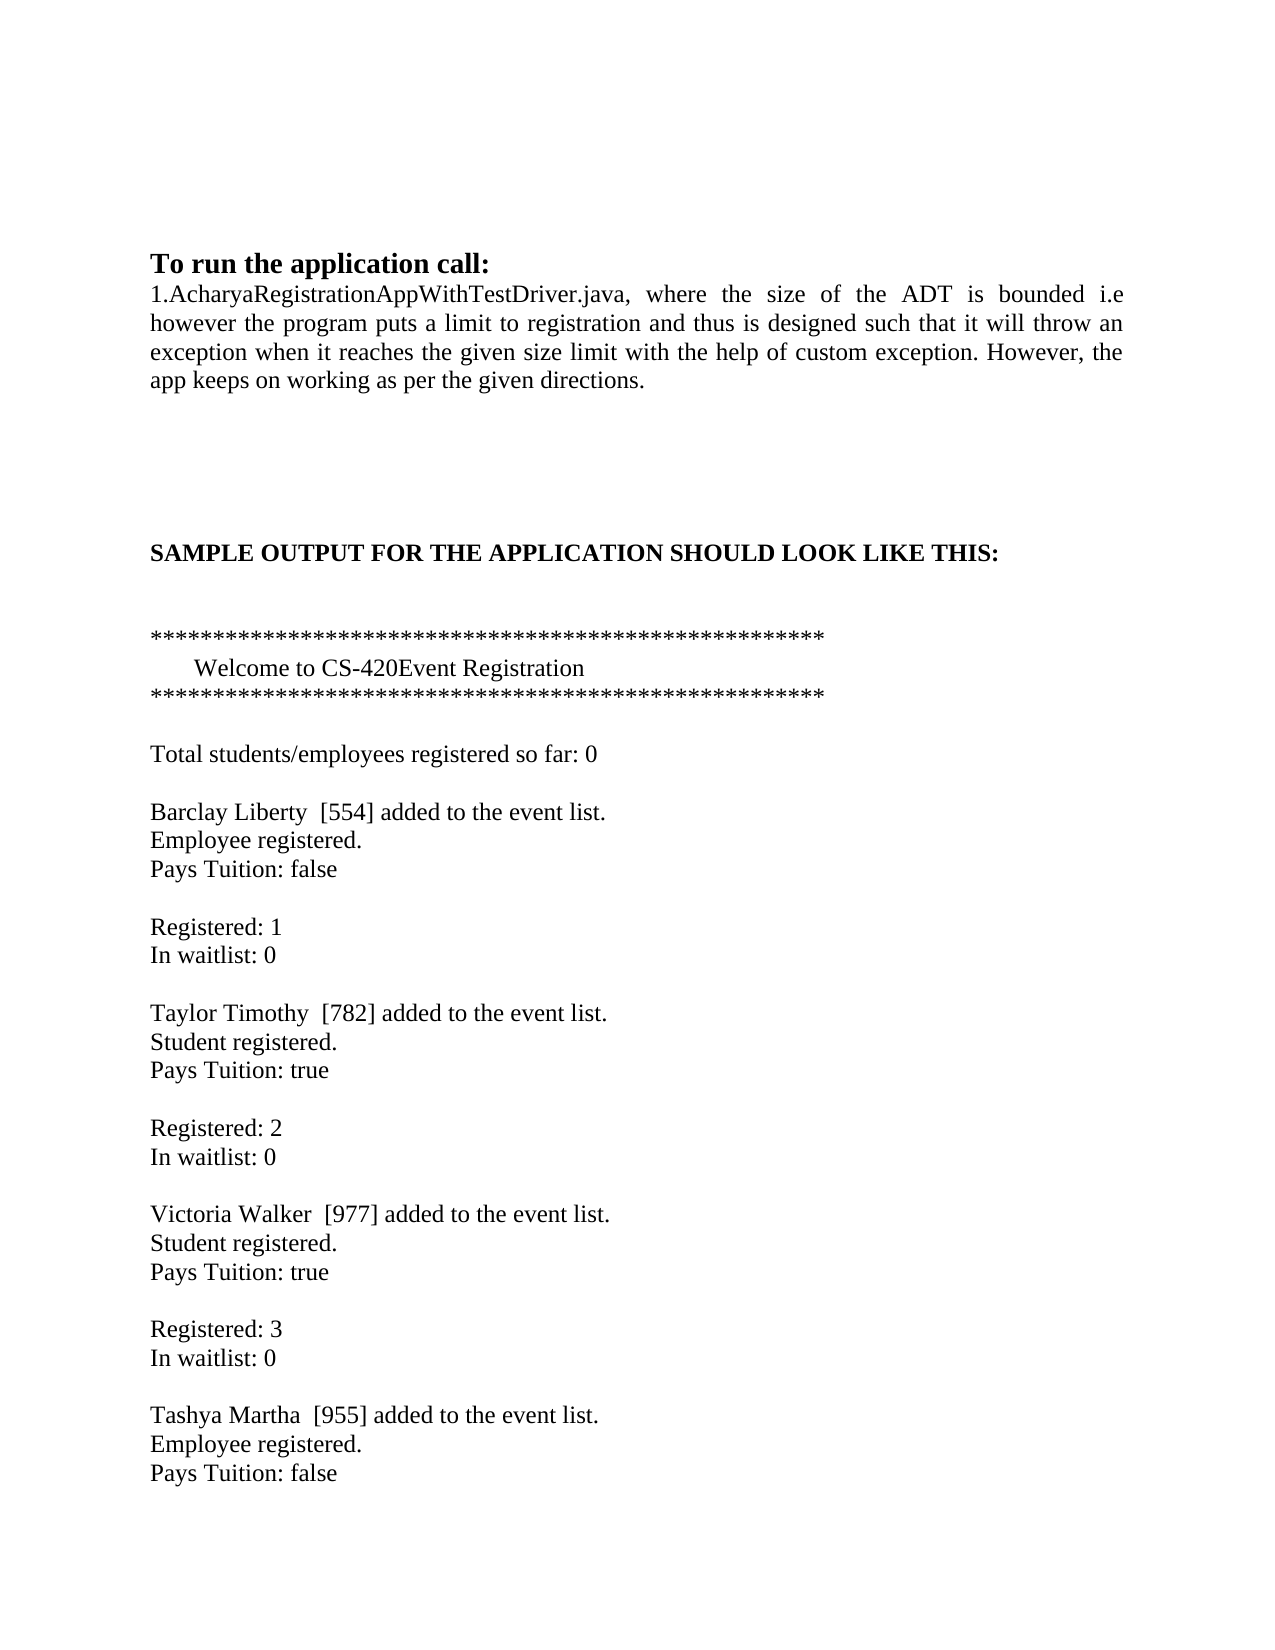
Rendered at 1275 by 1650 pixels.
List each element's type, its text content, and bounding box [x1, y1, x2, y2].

text Taylor Timothy [782] added to the event list. [150, 998, 1125, 1027]
text Registered: 1 [150, 912, 1125, 941]
text Employee registered. [150, 1429, 1125, 1458]
text Barclay Liberty [554] added to the event list. [150, 797, 1125, 826]
text Registered: 3 [150, 1314, 1125, 1343]
text In waitlist: 0 [150, 1142, 1125, 1171]
text Welcome to CS-420Event Registration [150, 653, 1125, 682]
text Tashya Martha [955] added to the event list. [150, 1401, 1125, 1429]
text Student registered. [150, 1228, 1125, 1257]
text SAMPLE OUTPUT FOR THE APPLICATION SHOULD LOOK LIKE THIS: [150, 538, 1125, 567]
text ****************************************************** [150, 624, 1125, 653]
text Pays Tuition: true [150, 1257, 1125, 1286]
text In waitlist: 0 [150, 941, 1125, 969]
text To run the application call: [150, 246, 1125, 279]
text ****************************************************** [150, 682, 1125, 711]
text Pays Tuition: false [150, 854, 1125, 883]
text Pays Tuition: true [150, 1056, 1125, 1084]
text 1.AcharyaRegistrationAppWithTestDriver.java, where the size of the ADT is bounded i.e however the program puts a limit to registration and thus is designed such that it will throw an exception when it reaches the given size limit with the help of custom exception. However, the app keeps on working as per the given directions. [150, 279, 1125, 394]
text In waitlist: 0 [150, 1343, 1125, 1372]
text Total students/employees registered so far: 0 [150, 739, 1125, 768]
text Pays Tuition: false [150, 1458, 1125, 1487]
text Student registered. [150, 1027, 1125, 1056]
text Victoria Walker [977] added to the event list. [150, 1199, 1125, 1228]
text Registered: 2 [150, 1113, 1125, 1142]
text Employee registered. [150, 826, 1125, 854]
